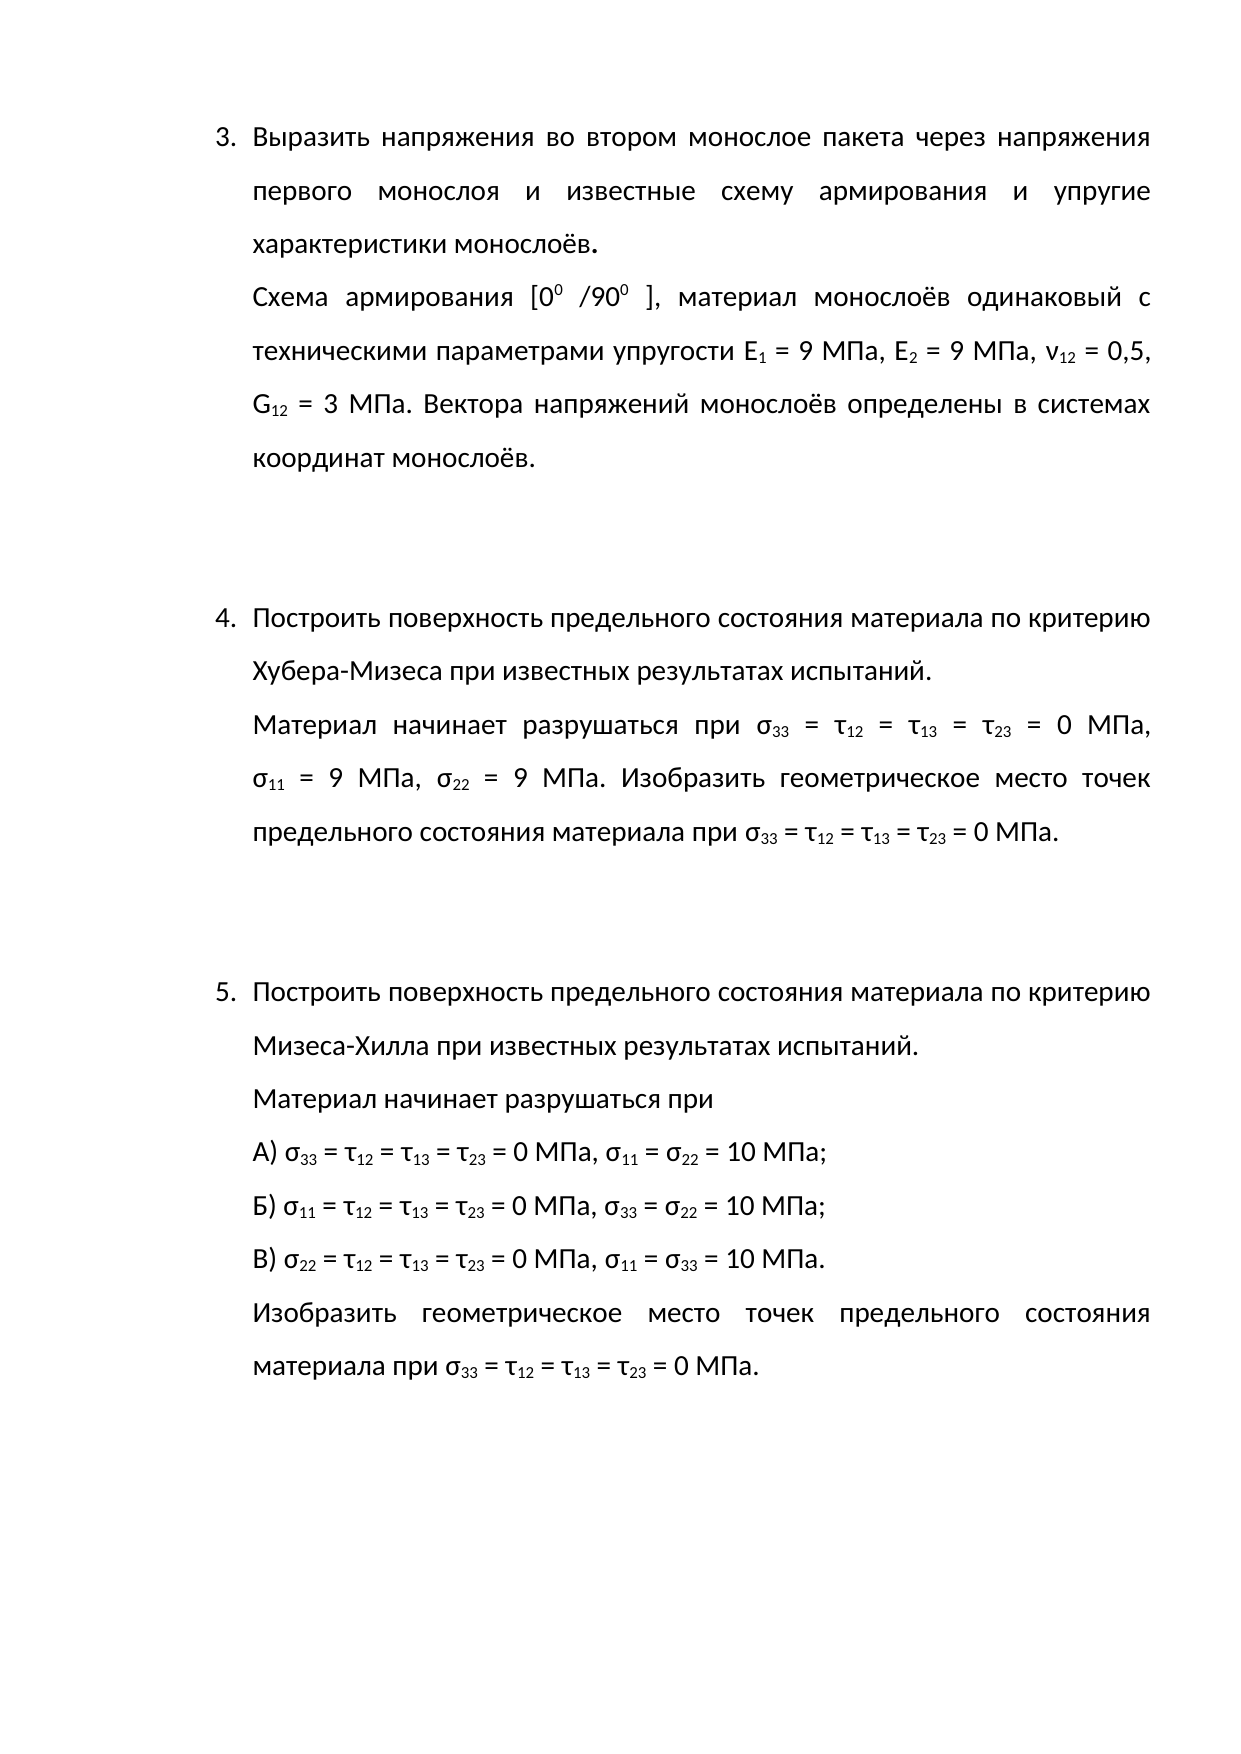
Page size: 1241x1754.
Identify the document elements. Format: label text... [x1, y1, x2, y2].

list А) σ33 = τ12 = τ13 = τ23 = 0 МПа, σ11 = σ22 = 10 МПа; [252, 1133, 1152, 1169]
list Схема армирования [00 /900 ], материал монослоёв одинаковый с техническими параметрами упругости E1 = 9 МПа, Е2 = 9 МПа, ν12 = 0,5, G12 = 3 МПа. Вектора напряжений монослоёв определены в системах координат монослоёв. [252, 278, 1152, 474]
list Построить поверхность предельного состояния материала по критерию Хубера-Мизеса при известных результатах испытаний. [215, 599, 1152, 688]
list Изобразить геометрическое место точек предельного состояния материала при σ33 = τ12 = τ13 = τ23 = 0 МПа. [252, 1294, 1152, 1383]
list Построить поверхность предельного состояния материала по критерию Мизеса-Хилла при известных результатах испытаний. [215, 973, 1152, 1062]
list Материал начинает разрушаться при [252, 1080, 1152, 1116]
list Материал начинает разрушаться при σ33 = τ12 = τ13 = τ23 = 0 МПа, σ11 = 9 МПа, σ22 = 9 МПа. Изобразить геометрическое место точек предельного состояния материала при σ33 = τ12 = τ13 = τ23 = 0 МПа. [252, 706, 1152, 848]
list Б) σ11 = τ12 = τ13 = τ23 = 0 МПа, σ33 = σ22 = 10 МПа; [252, 1187, 1152, 1222]
list Выразить напряжения во втором монослое пакета через напряжения первого монослоя и известные схему армирования и упругие характеристики монослоёв. [215, 118, 1152, 261]
list В) σ22 = τ12 = τ13 = τ23 = 0 МПа, σ11 = σ33 = 10 МПа. [252, 1240, 1152, 1276]
